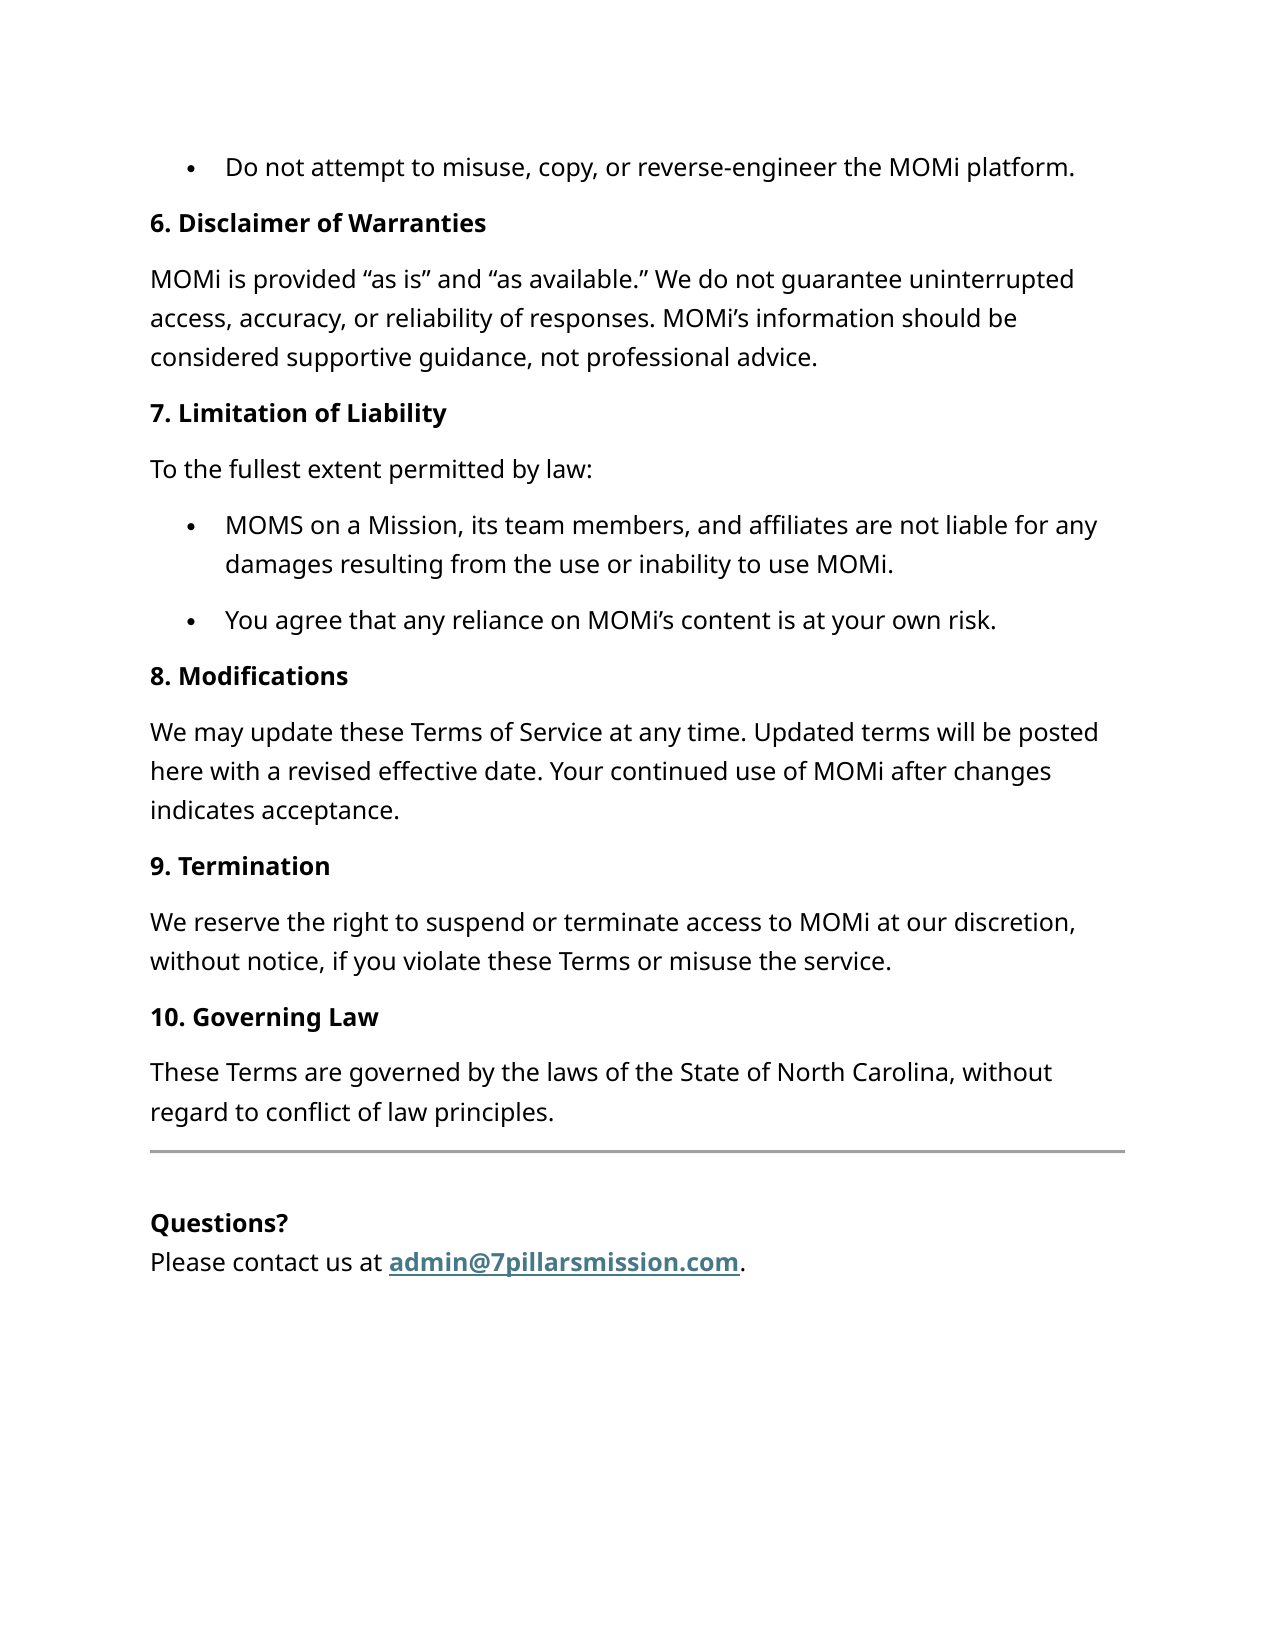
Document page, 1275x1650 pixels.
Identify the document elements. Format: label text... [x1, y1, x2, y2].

list Do not attempt to misuse, copy, or reverse-engineer the MOMi platform. [187, 150, 1125, 184]
text To the fullest extent permitted by law: [150, 452, 1125, 486]
text We reserve the right to suspend or terminate access to MOMi at our discretion, without notice, if you violate these Terms or misuse the service. [150, 904, 1125, 977]
list You agree that any reliance on MOMi’s content is at your own risk. [187, 602, 1125, 637]
text 9. Termination [150, 848, 1125, 882]
text We may update these Terms of Service at any time. Updated terms will be posted here with a revised effective date. Your continued use of MOMi after changes indicates acceptance. [150, 714, 1125, 827]
text MOMi is provided “as is” and “as available.” We do not guarantee uninterrupted access, accuracy, or reliability of responses. MOMi’s information should be considered supportive guidance, not professional advice. [150, 262, 1125, 374]
text Questions? Please contact us at admin@7pillarsmission.com. [150, 1206, 1125, 1279]
text 6. Disclaimer of Warranties [150, 206, 1125, 240]
text 8. Modifications [150, 658, 1125, 692]
list MOMS on a Mission, its team members, and affiliates are not liable for any damages resulting from the use or inability to use MOMi. [187, 507, 1125, 581]
text 10. Governing Law [150, 999, 1125, 1033]
text These Terms are governed by the laws of the State of North Carolina, without regard to conflict of law principles. [150, 1055, 1125, 1128]
text 7. Limitation of Liability [150, 396, 1125, 430]
